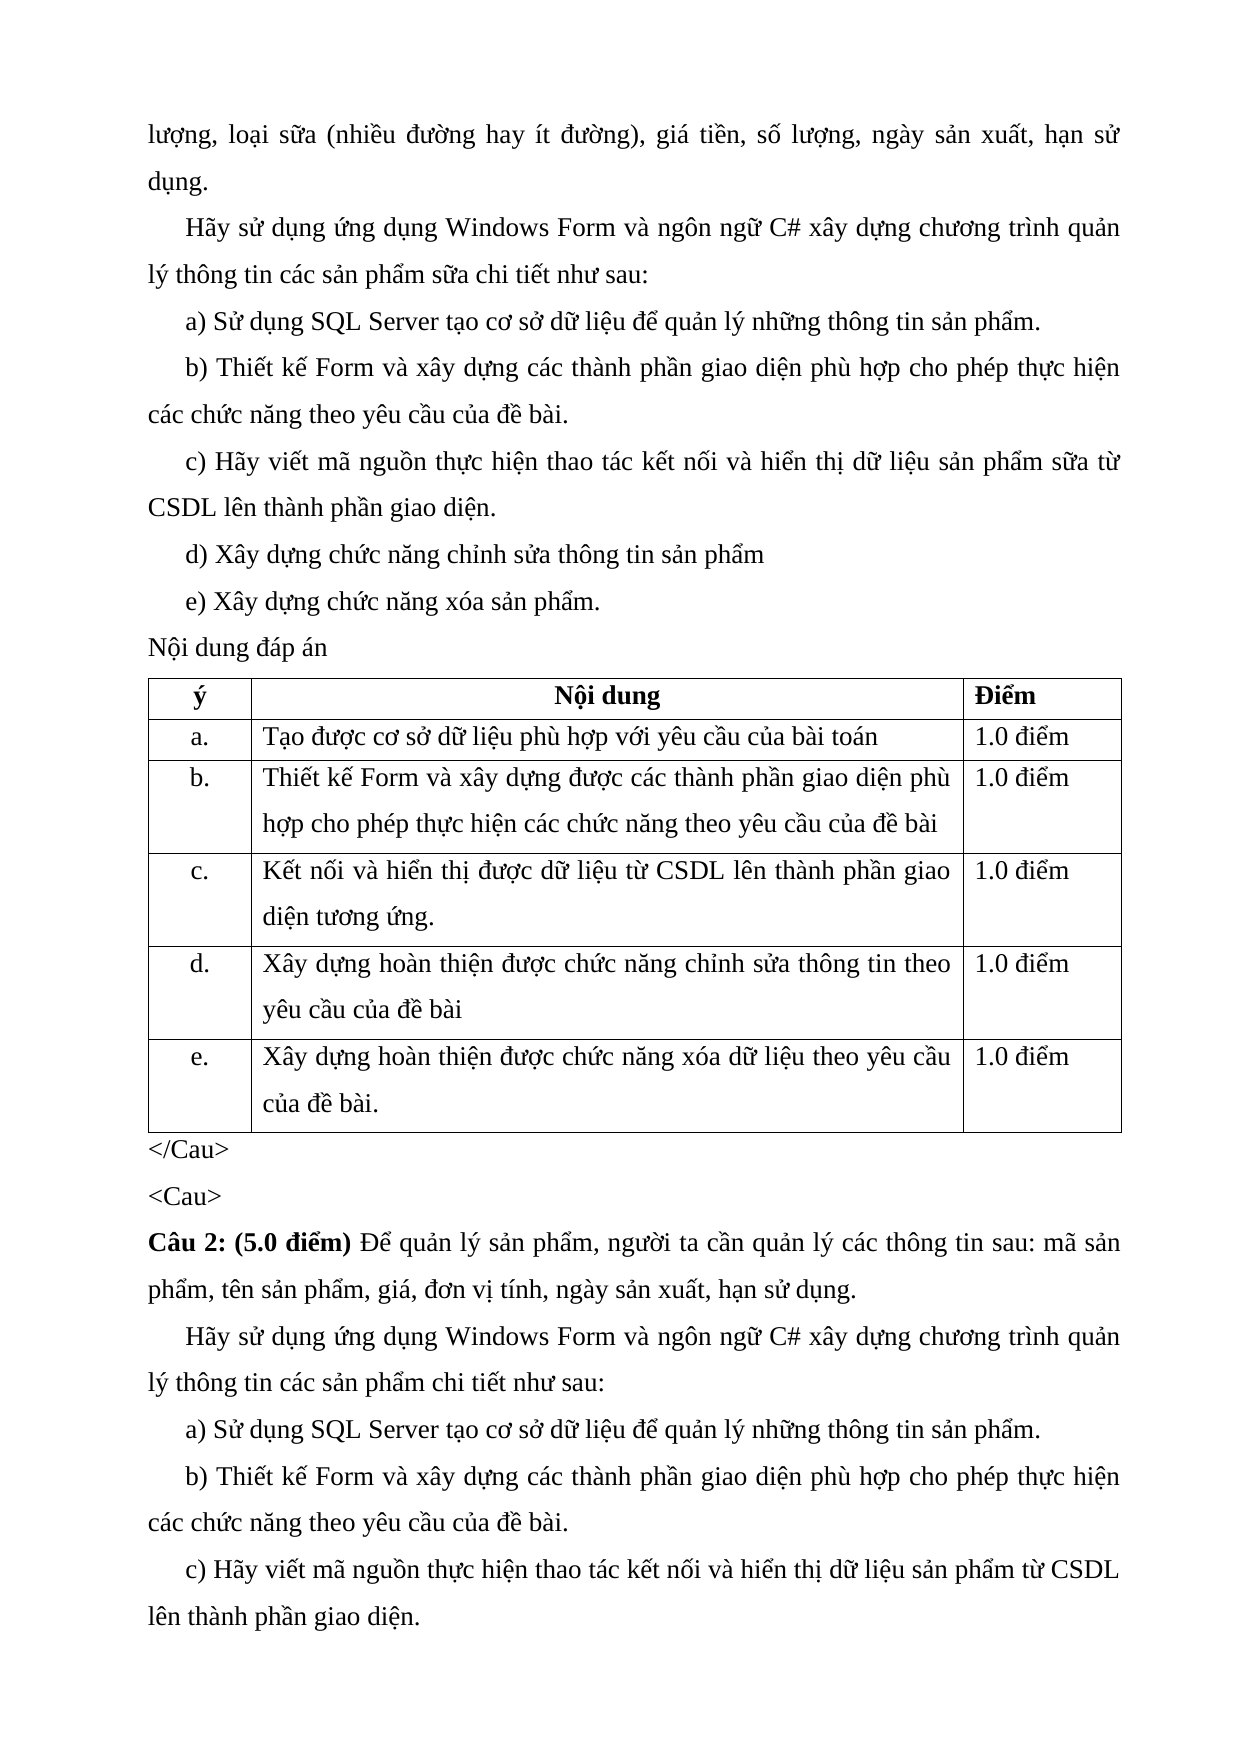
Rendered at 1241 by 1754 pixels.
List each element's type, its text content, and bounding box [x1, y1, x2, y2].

text Câu 2: (5.0 điểm) Để quản lý sản phẩm, người ta cần quản lý các thông tin sau: mã sản phẩm, tên sản phẩm, giá, đơn vị tính, ngày sản xuất, hạn sử dụng. [148, 1226, 1122, 1304]
text d) Xây dựng chức năng chỉnh sửa thông tin sản phẩm [148, 538, 1122, 569]
table_cell b. [149, 761, 251, 853]
text b) Thiết kế Form và xây dựng các thành phần giao diện phù hợp cho phép thực hiện các chức năng theo yêu cầu của đề bài. [148, 351, 1122, 429]
table_header Nội dung [252, 679, 963, 719]
table_cell 1.0 điểm [964, 1040, 1121, 1132]
table_cell 1.0 điểm [964, 720, 1121, 759]
table_cell Tạo được cơ sở dữ liệu phù hợp với yêu cầu của bài toán [252, 720, 963, 759]
text e) Xây dựng chức năng xóa sản phẩm. [148, 585, 1122, 616]
table_cell 1.0 điểm [964, 947, 1121, 1039]
table_header ý [149, 679, 251, 719]
text Hãy sử dụng ứng dụng Windows Form và ngôn ngữ C# xây dựng chương trình quản lý thông tin các sản phẩm chi tiết như sau: [148, 1320, 1122, 1398]
table_cell e. [149, 1040, 251, 1132]
text a) Sử dụng SQL Server tạo cơ sở dữ liệu để quản lý những thông tin sản phẩm. [148, 1413, 1122, 1444]
table_header Điểm [964, 679, 1121, 719]
table_cell 1.0 điểm [964, 761, 1121, 853]
text b) Thiết kế Form và xây dựng các thành phần giao diện phù hợp cho phép thực hiện các chức năng theo yêu cầu của đề bài. [148, 1460, 1122, 1538]
text <Cau> [148, 1180, 1122, 1211]
table_cell Kết nối và hiển thị được dữ liệu từ CSDL lên thành phần giao diện tương ứng. [252, 854, 963, 946]
table_cell a. [149, 720, 251, 759]
text c) Hãy viết mã nguồn thực hiện thao tác kết nối và hiển thị dữ liệu sản phẩm sữa từ CSDL lên thành phần giao diện. [148, 445, 1122, 523]
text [148, 118, 1122, 196]
text Nội dung đáp án [148, 631, 1122, 663]
table_cell Xây dựng hoàn thiện được chức năng xóa dữ liệu theo yêu cầu của đề bài. [252, 1040, 963, 1132]
table_cell Xây dựng hoàn thiện được chức năng chỉnh sửa thông tin theo yêu cầu của đề bài [252, 947, 963, 1039]
text Hãy sử dụng ứng dụng Windows Form và ngôn ngữ C# xây dựng chương trình quản lý thông tin các sản phẩm sữa chi tiết như sau: [148, 211, 1122, 289]
text c) Hãy viết mã nguồn thực hiện thao tác kết nối và hiển thị dữ liệu sản phẩm từ CSDL lên thành phần giao diện. [148, 1553, 1122, 1631]
text </Cau> [148, 1133, 1122, 1164]
table_cell 1.0 điểm [964, 854, 1121, 946]
table_cell d. [149, 947, 251, 1039]
table_cell Thiết kế Form và xây dựng được các thành phần giao diện phù hợp cho phép thực hiện các chức năng theo yêu cầu của đề bài [252, 761, 963, 853]
table_cell c. [149, 854, 251, 946]
text a) Sử dụng SQL Server tạo cơ sở dữ liệu để quản lý những thông tin sản phẩm. [148, 305, 1122, 336]
